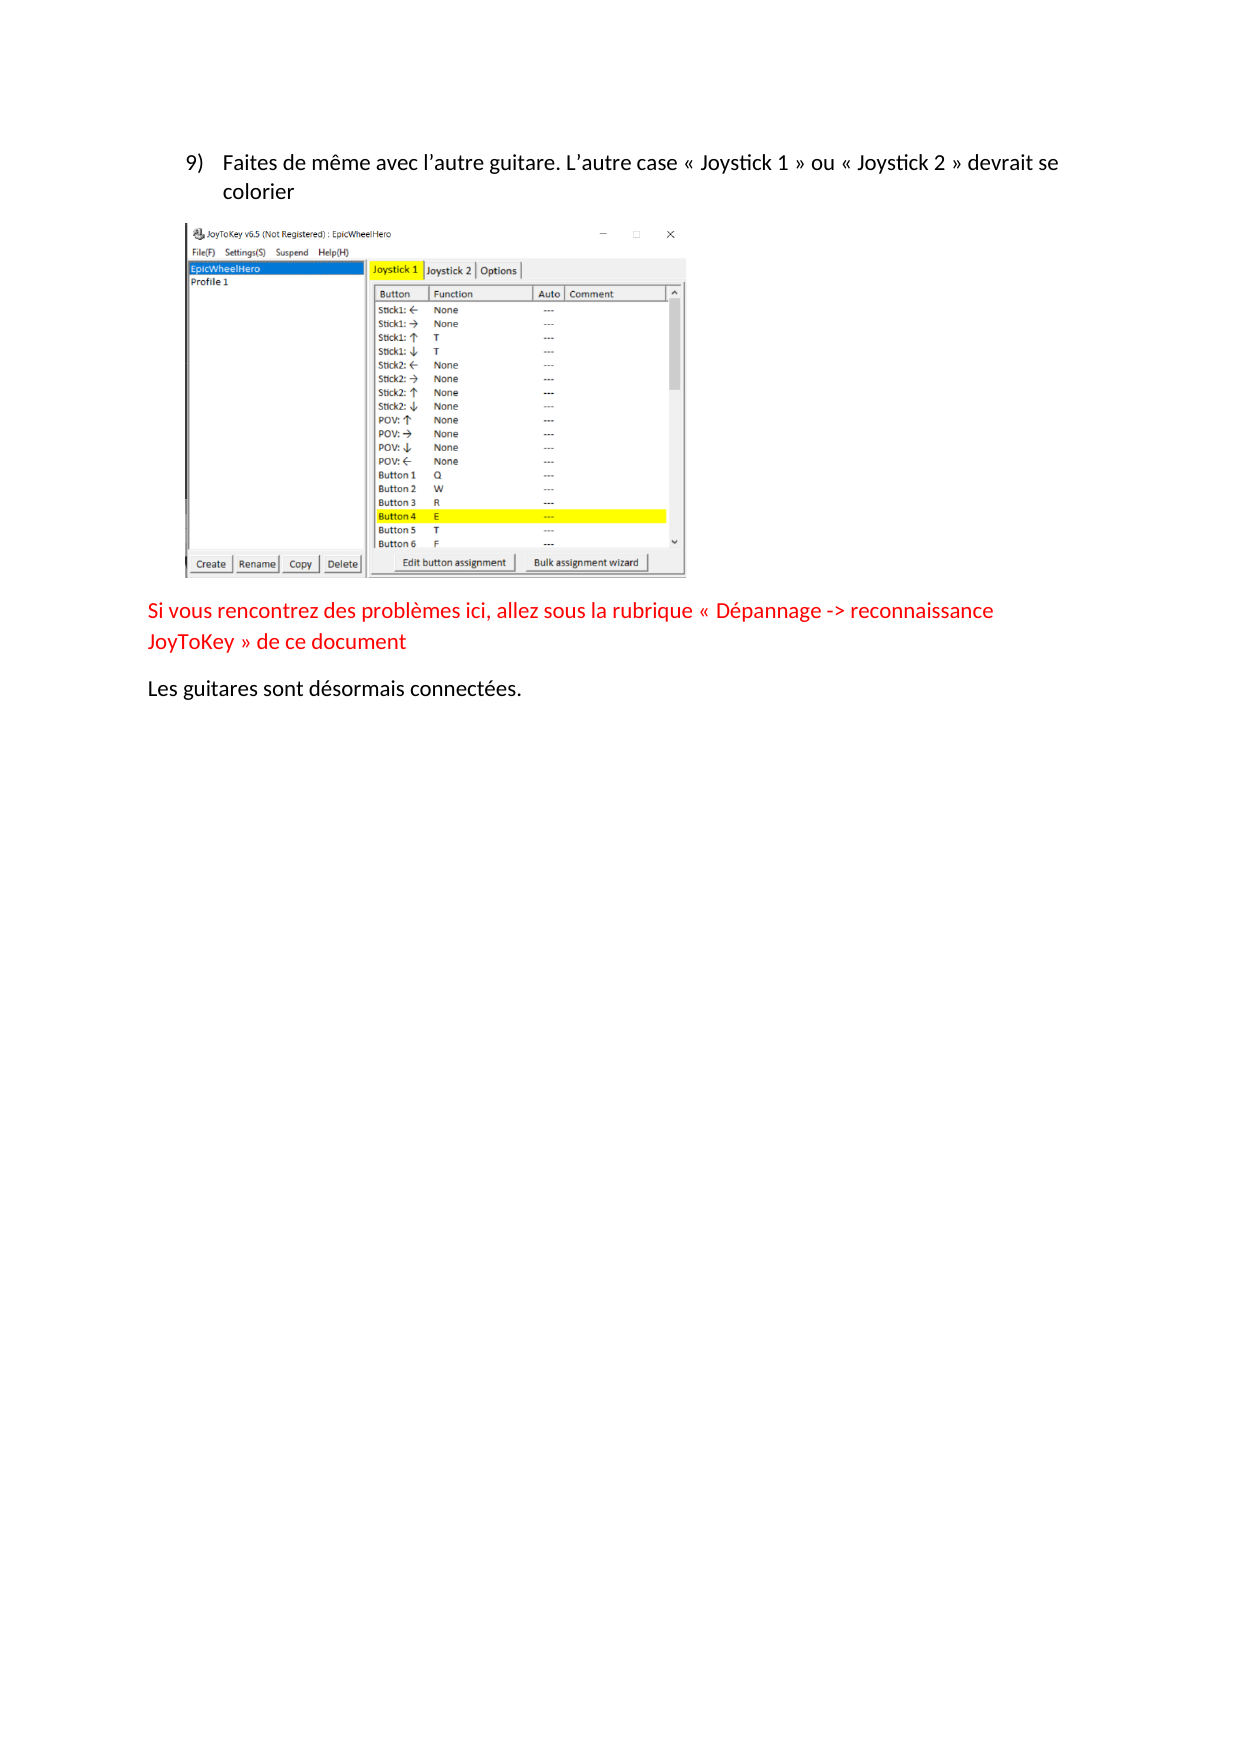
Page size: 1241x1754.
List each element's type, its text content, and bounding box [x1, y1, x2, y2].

text Si vous rencontrez des problèmes ici, allez sous la rubrique « Dépannage -> reconnaissance JoyToKey » de ce document [148, 597, 1093, 655]
text Les guitares sont désormais connectées. [148, 674, 1093, 702]
picture [185, 223, 687, 578]
list Faites de même avec l’autre guitare. L’autre case « Joystick 1 » ou « Joystick 2 » devrait se colorier [185, 148, 1093, 205]
